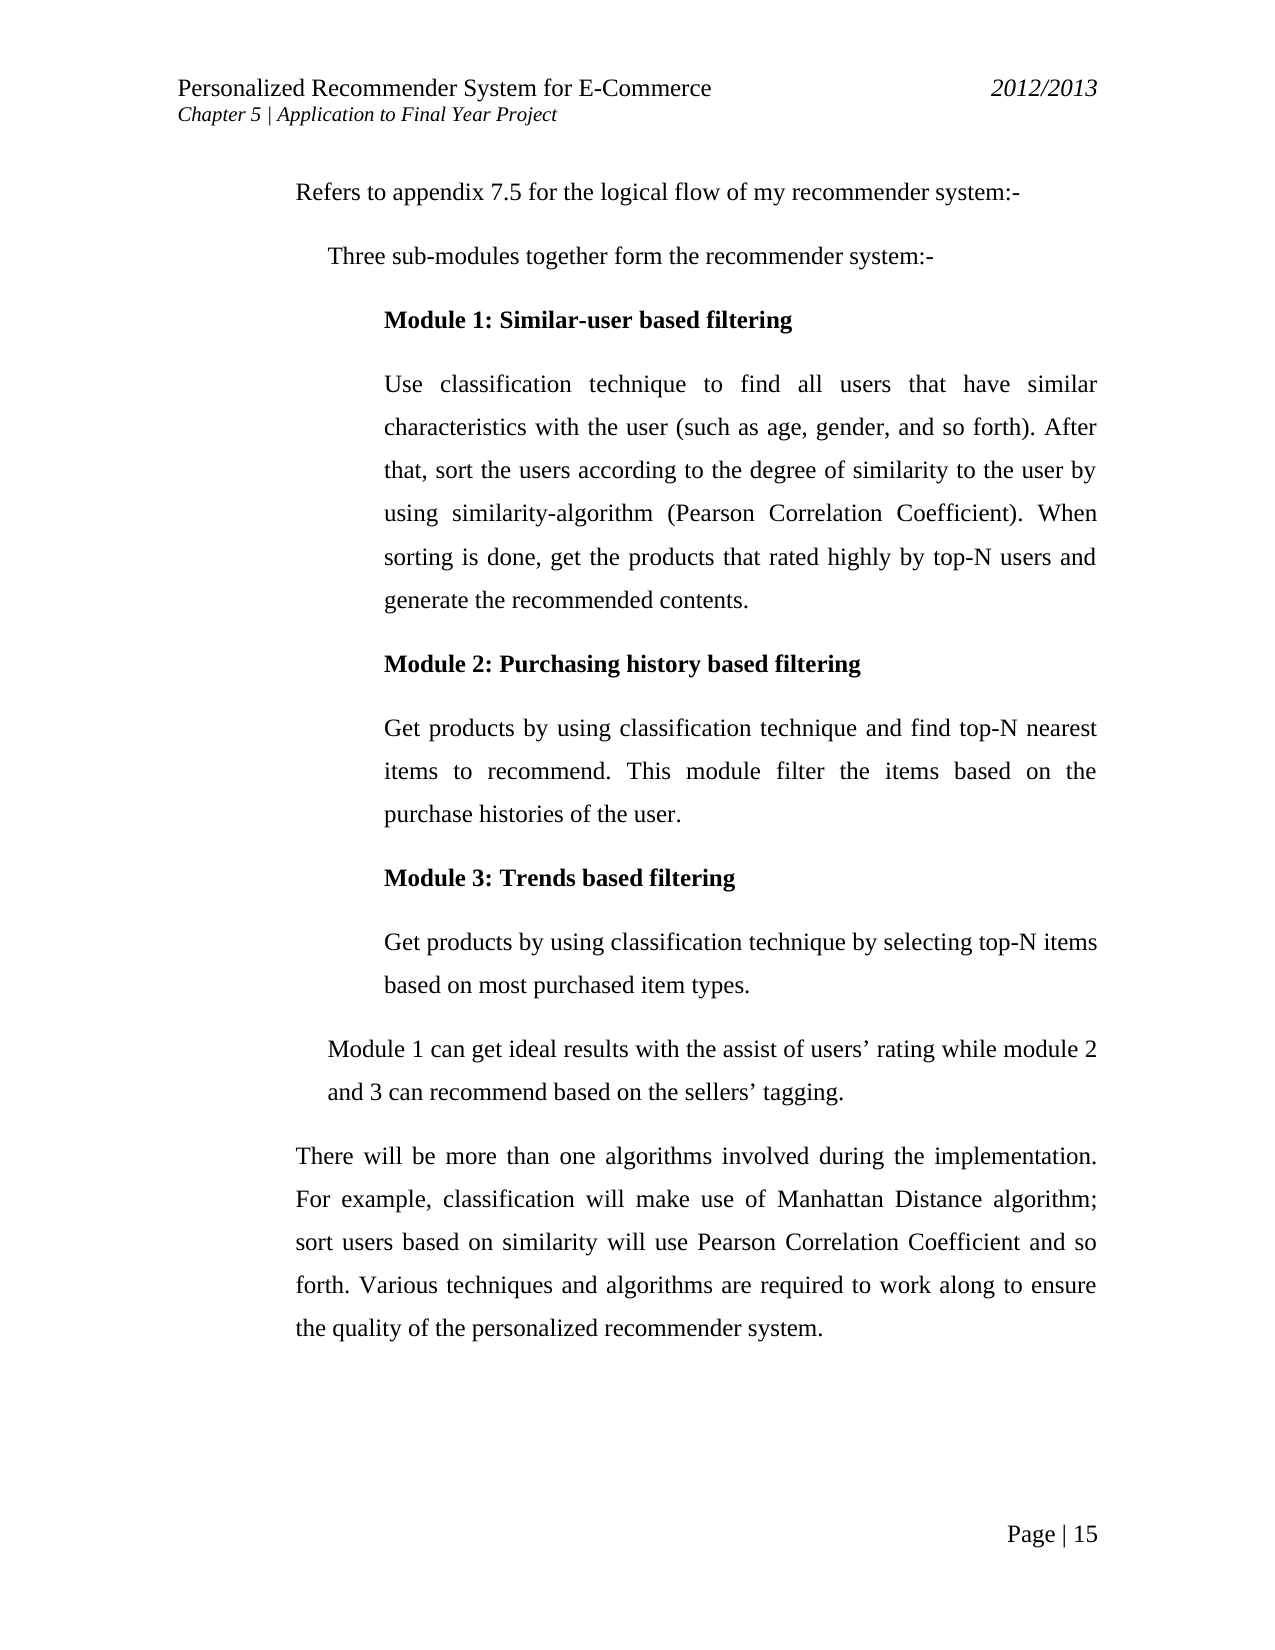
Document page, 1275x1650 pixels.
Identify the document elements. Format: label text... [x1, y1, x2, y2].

text Module 1 can get ideal results with the assist of users’ rating while module 2 and 3 can recommend based on the sellers’ tagging. [327, 1034, 1098, 1106]
text Refers to appendix 7.5 for the logical flow of my recommender system:- [295, 177, 1098, 206]
text Module 2: Purchasing history based filtering [384, 649, 1098, 677]
text Get products by using classification technique by selecting top-N items based on most purchased item types. [384, 927, 1098, 999]
text Module 1: Similar-user based filtering [384, 305, 1098, 334]
text Get products by using classification technique and find top-N nearest items to recommend. This module filter the items based on the purchase histories of the user. [384, 713, 1098, 828]
text Module 3: Trends based filtering [384, 863, 1098, 892]
text Three sub-modules together form the recommender system:- [327, 241, 1098, 270]
text Use classification technique to find all users that have similar characteristics with the user (such as age, gender, and so forth). After that, sort the users according to the degree of similarity to the user by using similarity-algorithm (Pearson Correlation Coefficient). When sorting is done, get the products that rated highly by top-N users and generate the recommended contents. [384, 369, 1098, 613]
text There will be more than one algorithms involved during the implementation. For example, classification will make use of Manhattan Distance algorithm; sort users based on similarity will use Pearson Correlation Coefficient and so forth. Various techniques and algorithms are required to work along to ensure the quality of the personalized recommender system. [295, 1141, 1098, 1342]
